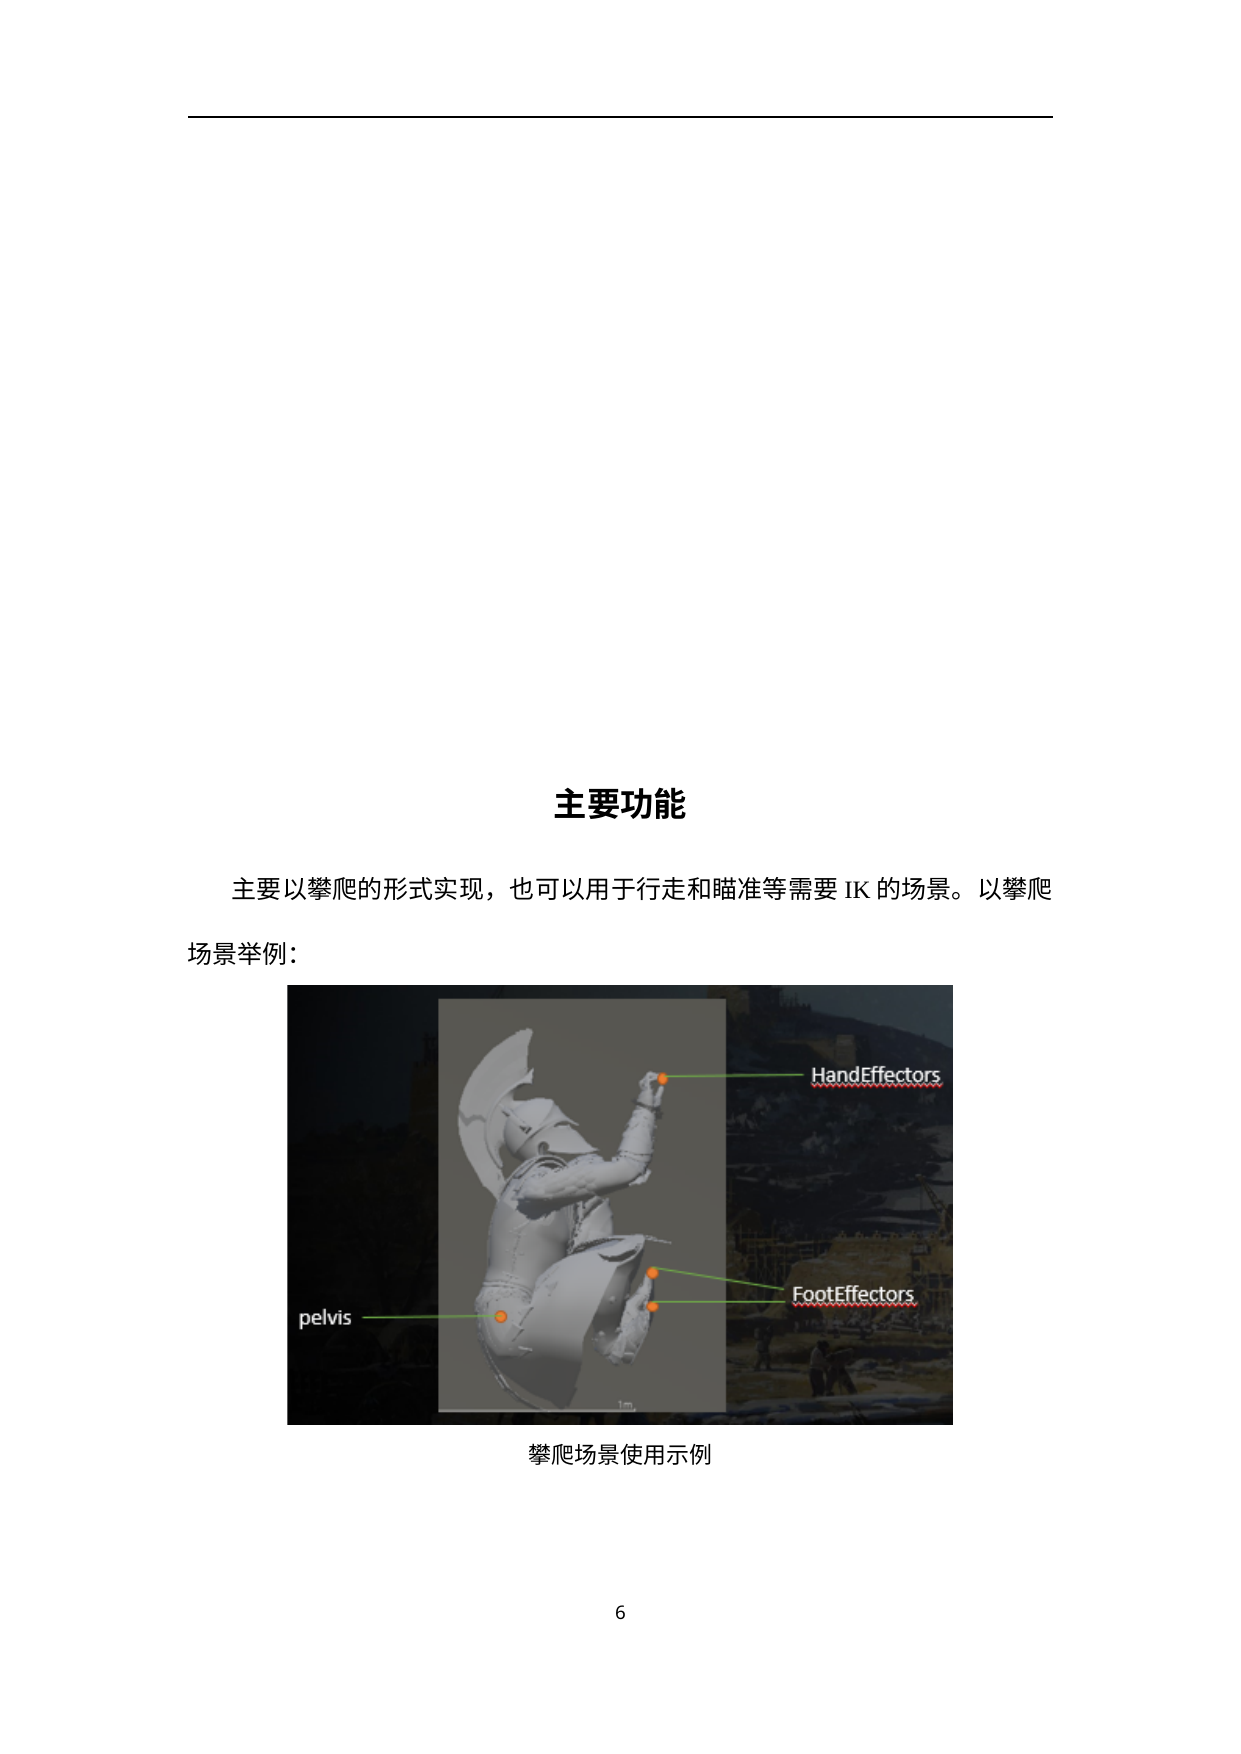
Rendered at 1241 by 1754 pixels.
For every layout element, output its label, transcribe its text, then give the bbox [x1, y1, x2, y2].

subtitle 主要功能 [187, 770, 1053, 835]
text 主要以攀爬的形式实现，也可以用于行走和瞄准等需要IK的场景。以攀爬场景举例： [187, 855, 1053, 985]
picture [287, 985, 953, 1425]
text 攀爬场景使用示例 [187, 1437, 1053, 1470]
